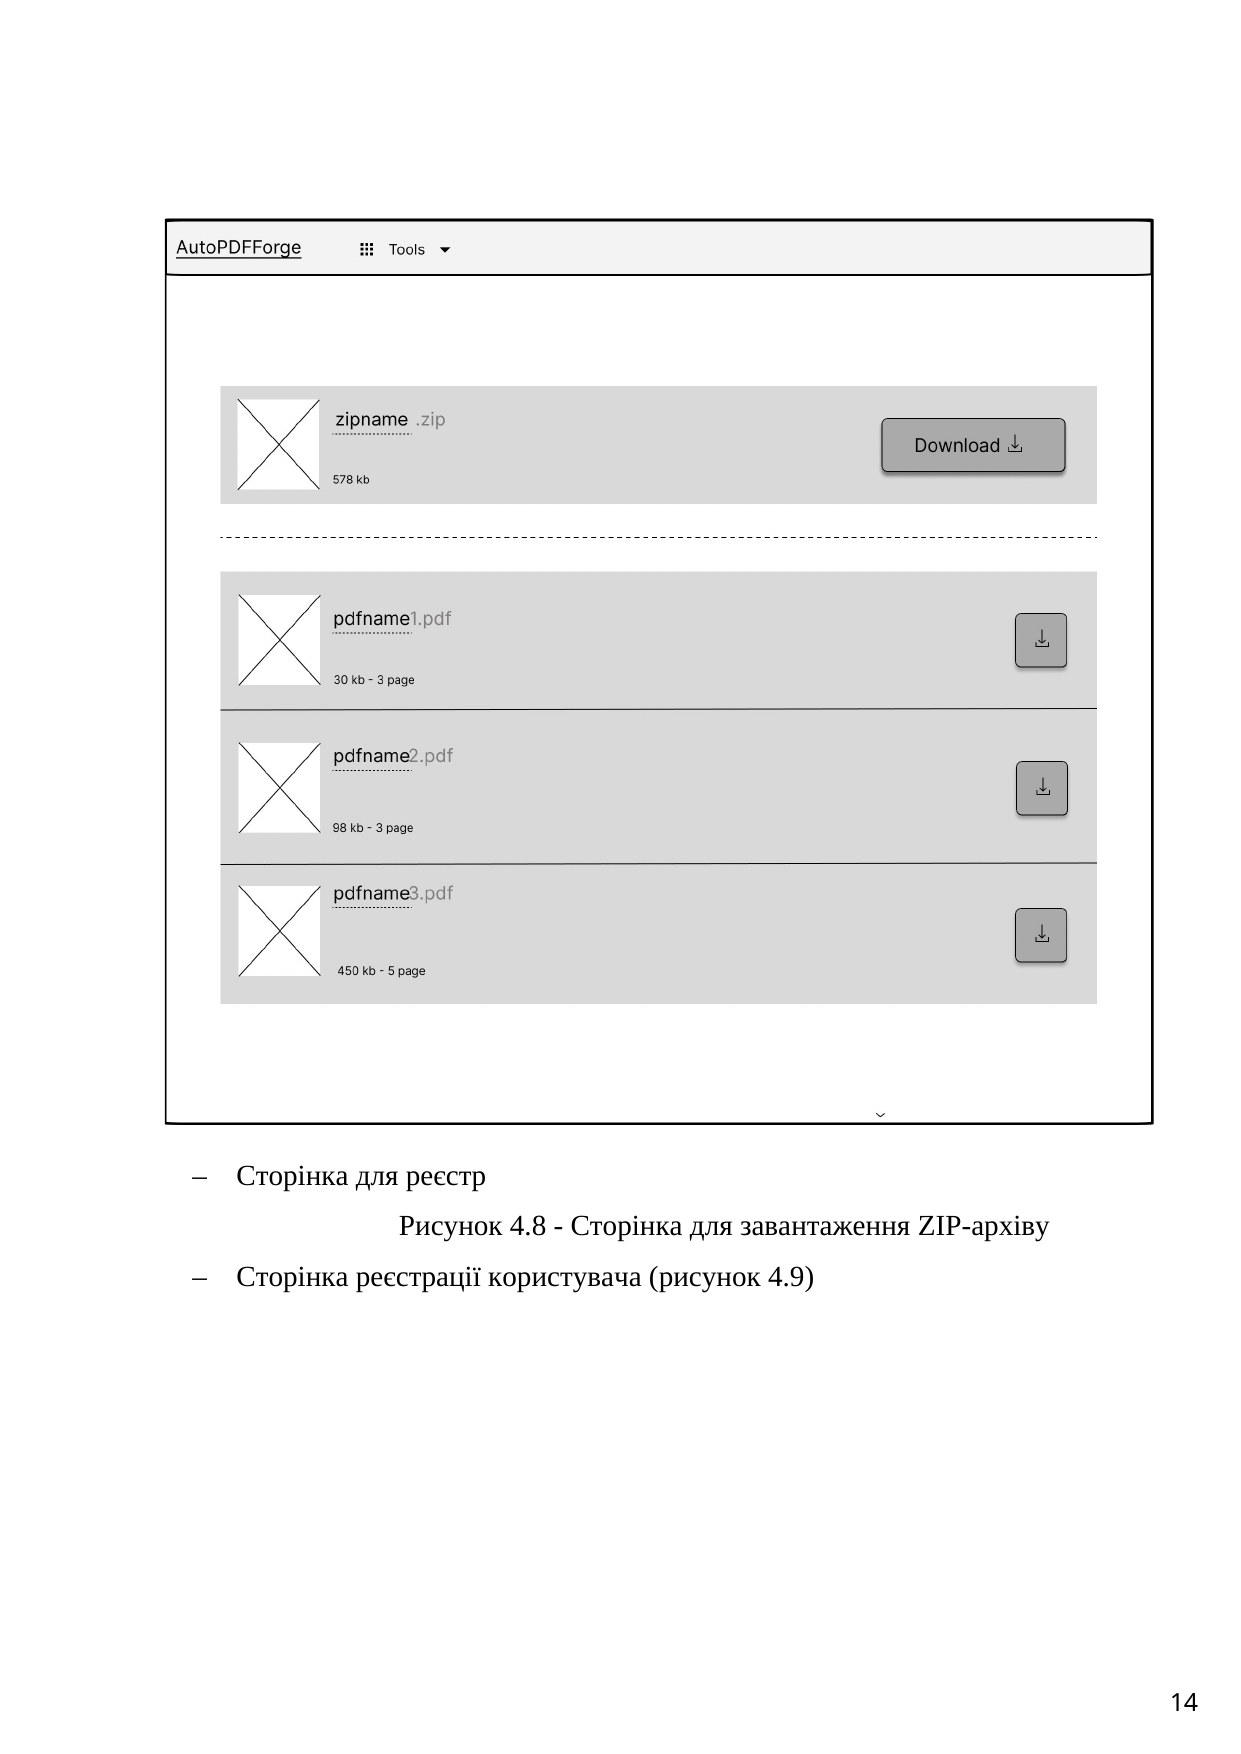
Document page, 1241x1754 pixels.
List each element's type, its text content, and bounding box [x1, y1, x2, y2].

list Сторінка реєстрації користувача (рисунок 4.9) [192, 1259, 1181, 1292]
picture [164, 218, 1154, 1125]
list Рисунок 4.8 - Сторінка для завантаження ZIP-архіву [267, 1208, 1181, 1242]
